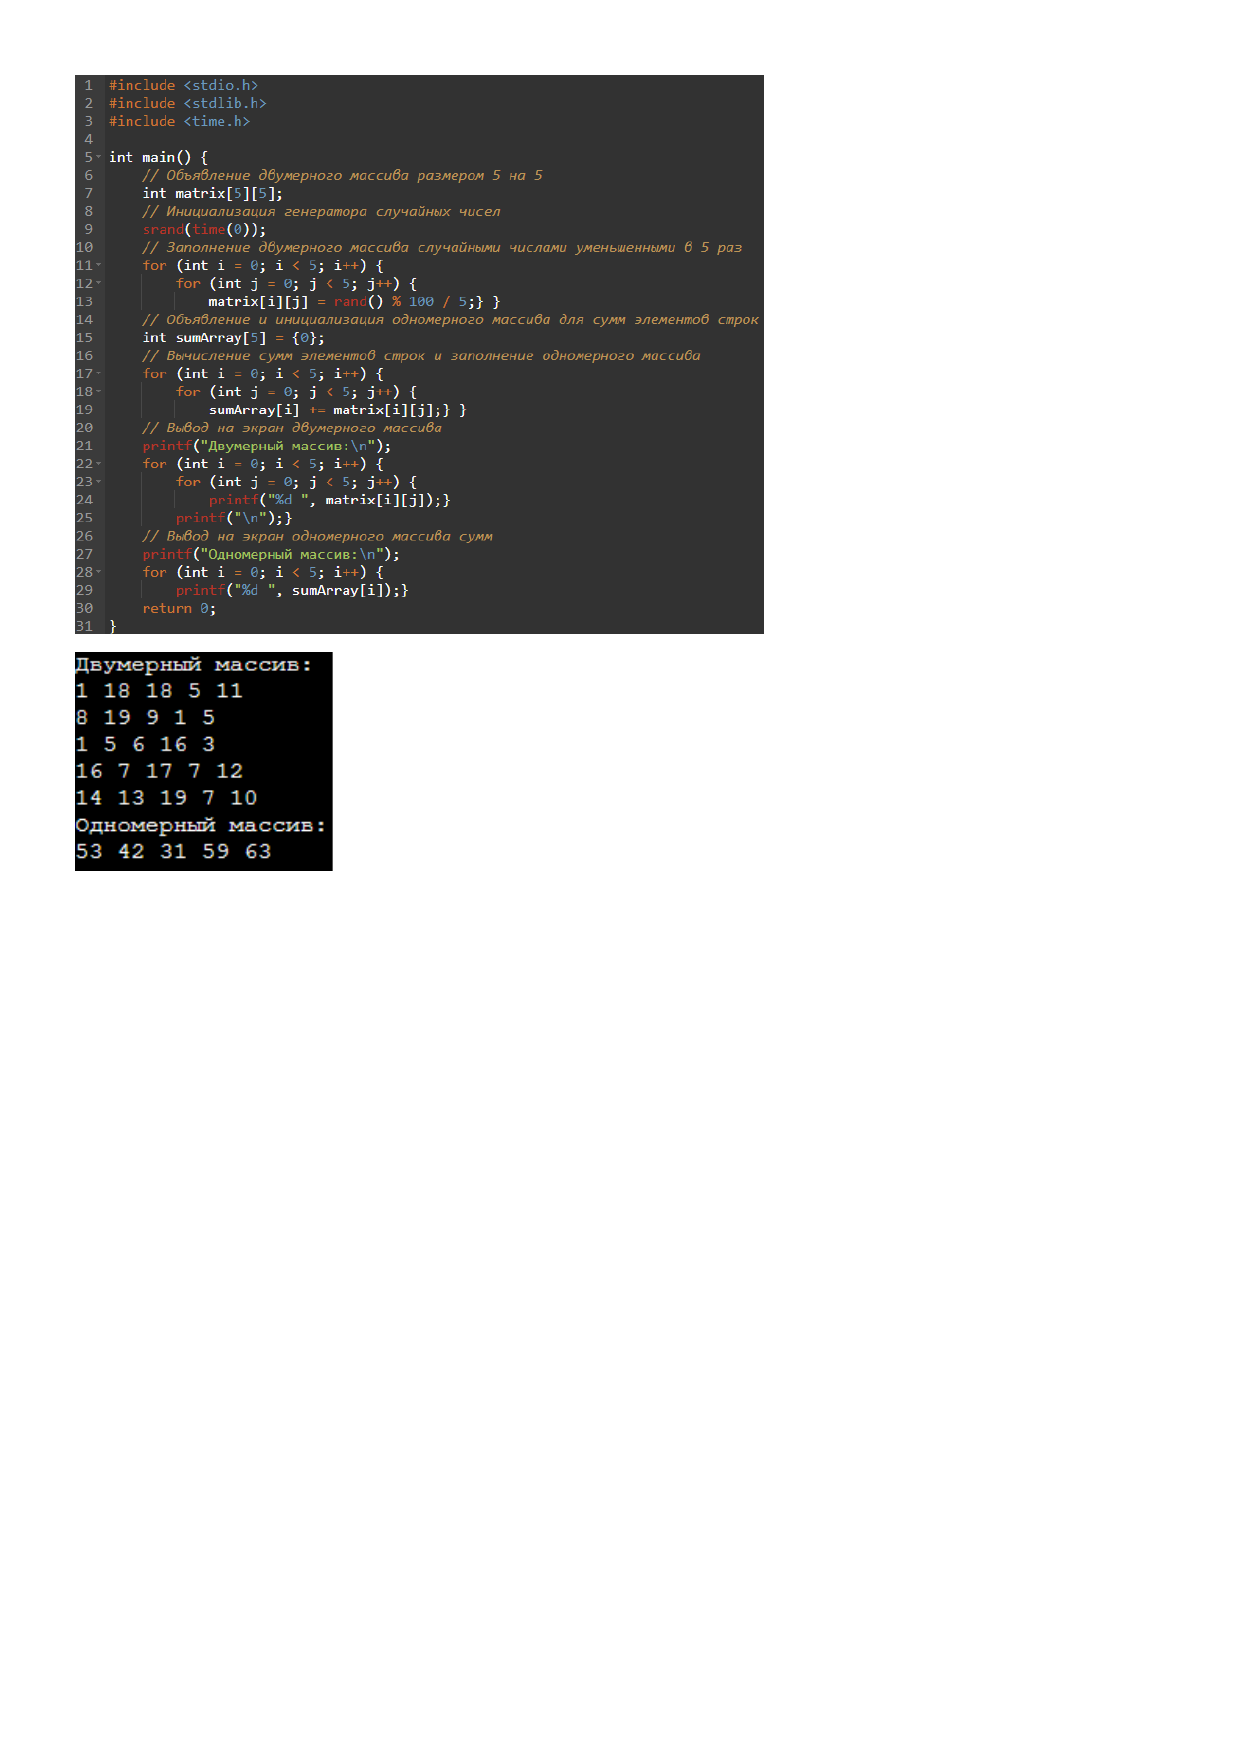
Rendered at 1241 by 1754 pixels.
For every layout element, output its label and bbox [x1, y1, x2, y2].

picture [75, 75, 764, 634]
picture [75, 652, 333, 871]
